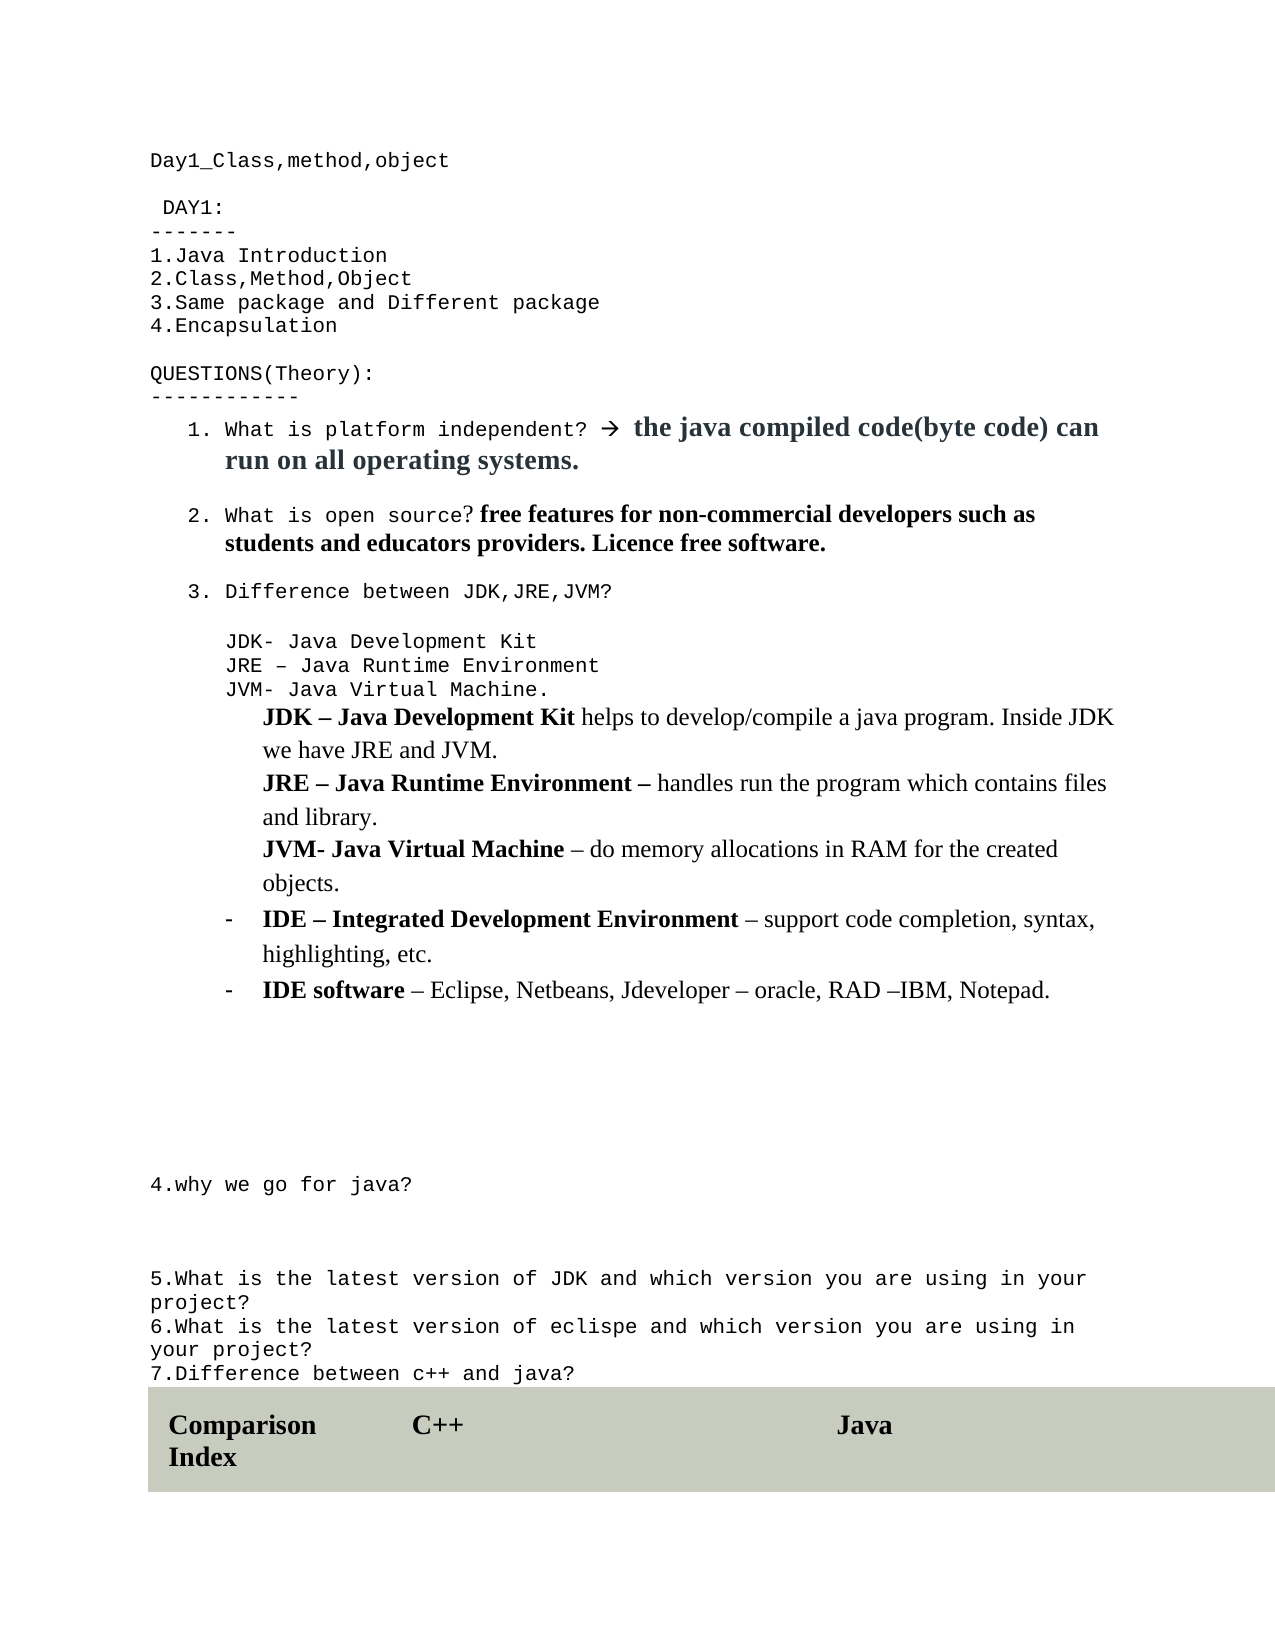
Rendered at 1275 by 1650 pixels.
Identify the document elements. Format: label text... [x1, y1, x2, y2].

list IDE – Integrated Development Environment – support code completion, syntax, highlighting, etc. [225, 901, 1125, 968]
list JDK- Java Development Kit [225, 632, 1125, 655]
text QUESTIONS(Theory): [150, 363, 1125, 386]
text 3.Same package and Different package [150, 292, 1125, 316]
list JVM- Java Virtual Machine – do memory allocations in RAM for the created objects. [262, 834, 1125, 896]
list IDE software – Eclipse, Netbeans, Jdeveloper – oracle, RAD –IBM, Notepad. [225, 972, 1125, 1006]
table_header Java [817, 1388, 1274, 1492]
text 1.Java Introduction [150, 244, 1125, 268]
text 4.Encapsulation [150, 316, 1125, 339]
table_header Comparison Index [149, 1388, 392, 1492]
text ------------ [150, 386, 1125, 410]
text 7.Difference between c++ and java? [150, 1363, 1125, 1387]
list Difference between JDK,JRE,JVM? [187, 581, 1125, 604]
text 5.What is the latest version of JDK and which version you are using in your project? [150, 1268, 1125, 1316]
text DAY1: [150, 197, 1125, 221]
text 4.why we go for java? [150, 1174, 1125, 1197]
text 2.Class,Method,Object [150, 268, 1125, 292]
text Day1_Class,method,object [150, 150, 1125, 174]
list JRE – Java Runtime Environment [225, 655, 1125, 679]
text ------- [150, 221, 1125, 244]
list What is open source? free features for non-commercial developers such as students and educators providers. Licence free software. [187, 499, 1125, 557]
list JRE – Java Runtime Environment – handles run the program which contains files and library. [262, 768, 1125, 830]
table_header C++ [392, 1388, 817, 1492]
list JDK – Java Development Kit helps to develop/compile a java program. Inside JDK we have JRE and JVM. [262, 702, 1125, 764]
list What is platform independent? the java compiled code(byte code) can run on all operating systems. [187, 410, 1125, 475]
text 6.What is the latest version of eclispe and which version you are using in your project? [150, 1316, 1125, 1363]
list JVM- Java Virtual Machine. [225, 679, 1125, 702]
